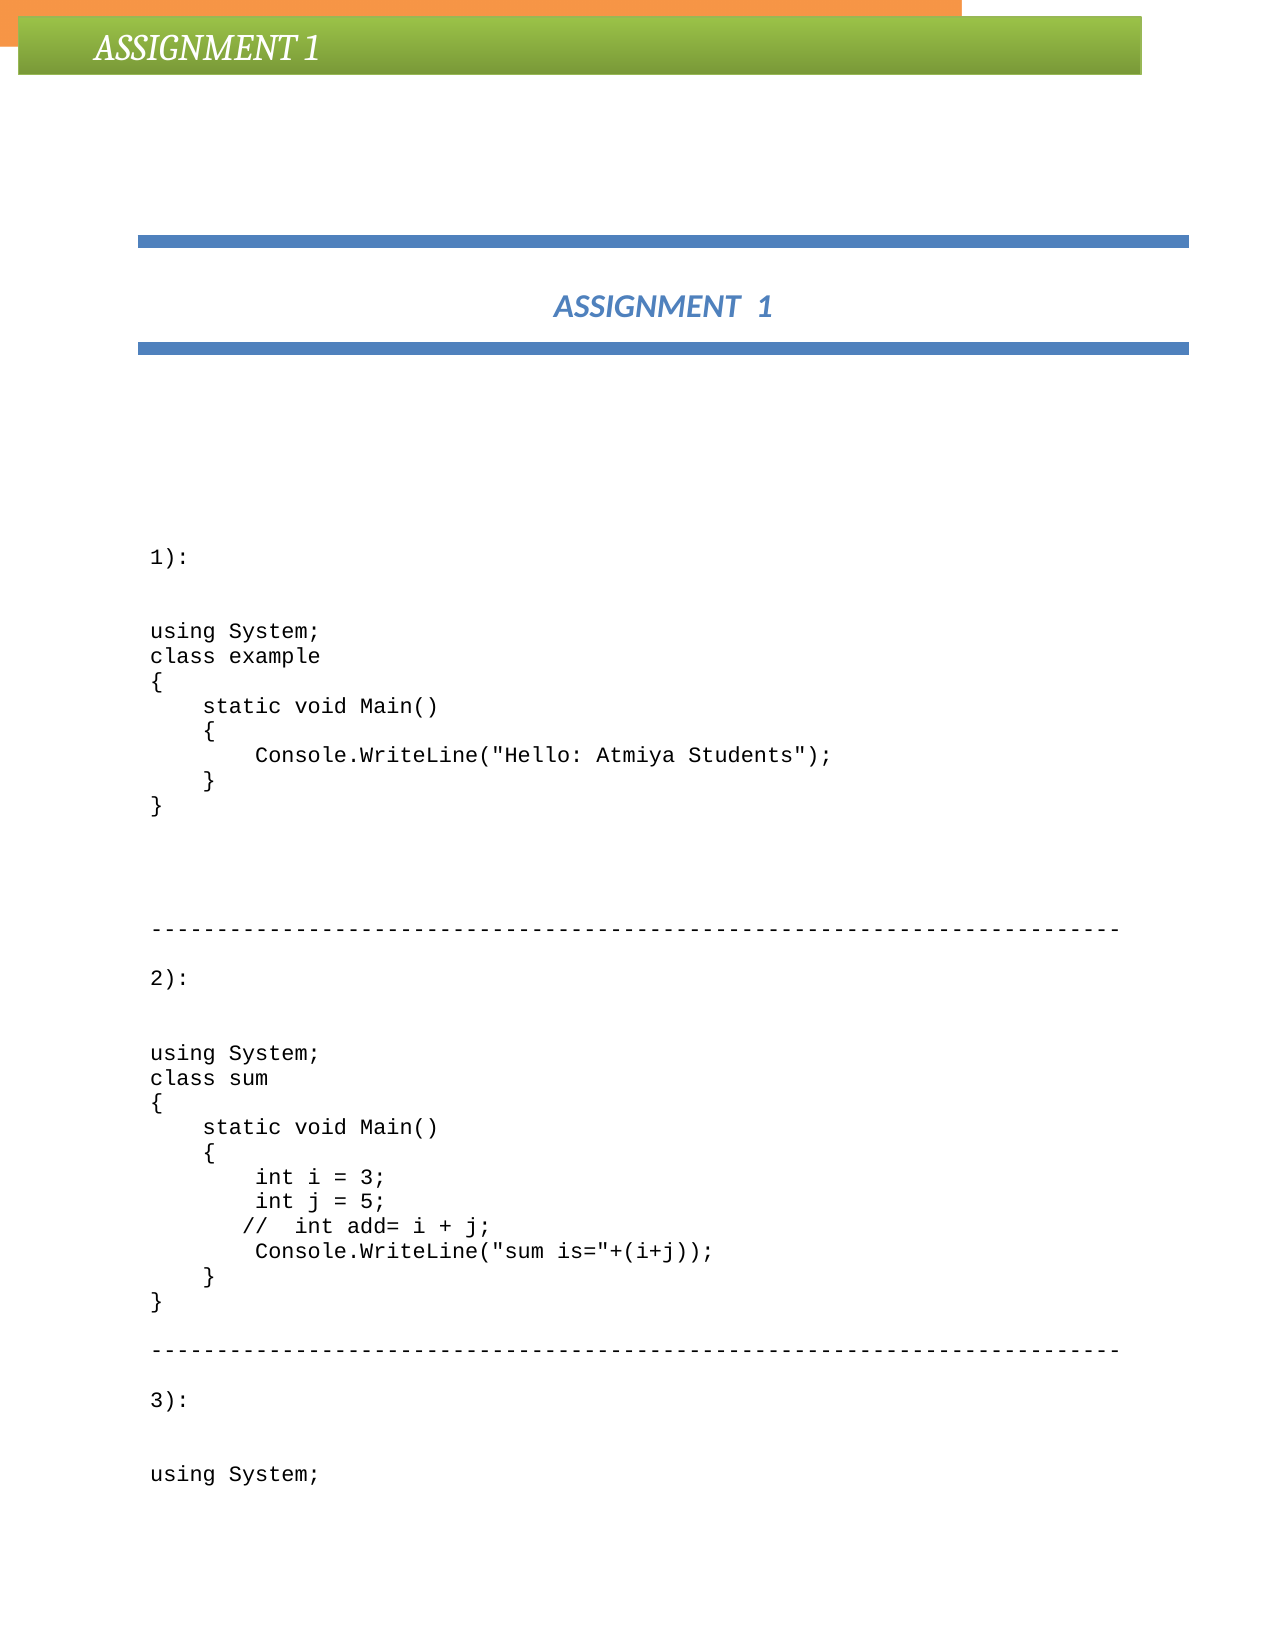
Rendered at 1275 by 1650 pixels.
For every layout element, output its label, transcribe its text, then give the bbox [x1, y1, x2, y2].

text int i = 3; [150, 1166, 1125, 1191]
text 2): [150, 968, 1125, 992]
text { [150, 720, 1125, 744]
text Console.WriteLine("Hello: Atmiya Students"); [150, 744, 1125, 769]
text using System; [150, 621, 1125, 645]
text } [150, 794, 1125, 819]
text { [150, 670, 1125, 695]
text using System; [150, 1463, 1125, 1488]
text } [150, 1265, 1125, 1290]
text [150, 1339, 1125, 1364]
text Console.WriteLine("sum is="+(i+j)); [150, 1240, 1125, 1265]
text int j = 5; [150, 1191, 1125, 1216]
text // int add= i + j; [150, 1216, 1125, 1240]
text class sum [150, 1067, 1125, 1092]
text static void Main() [150, 695, 1125, 720]
text using System; [150, 1042, 1125, 1067]
text { [150, 1092, 1125, 1116]
text } [150, 769, 1125, 794]
text 1): [150, 546, 1125, 571]
text class example [150, 645, 1125, 670]
text } [150, 1290, 1125, 1315]
text { [150, 1141, 1125, 1166]
text -------------------------------------------------------------------------- [150, 918, 1125, 943]
text 3): [150, 1389, 1125, 1414]
text static void Main() [150, 1116, 1125, 1141]
